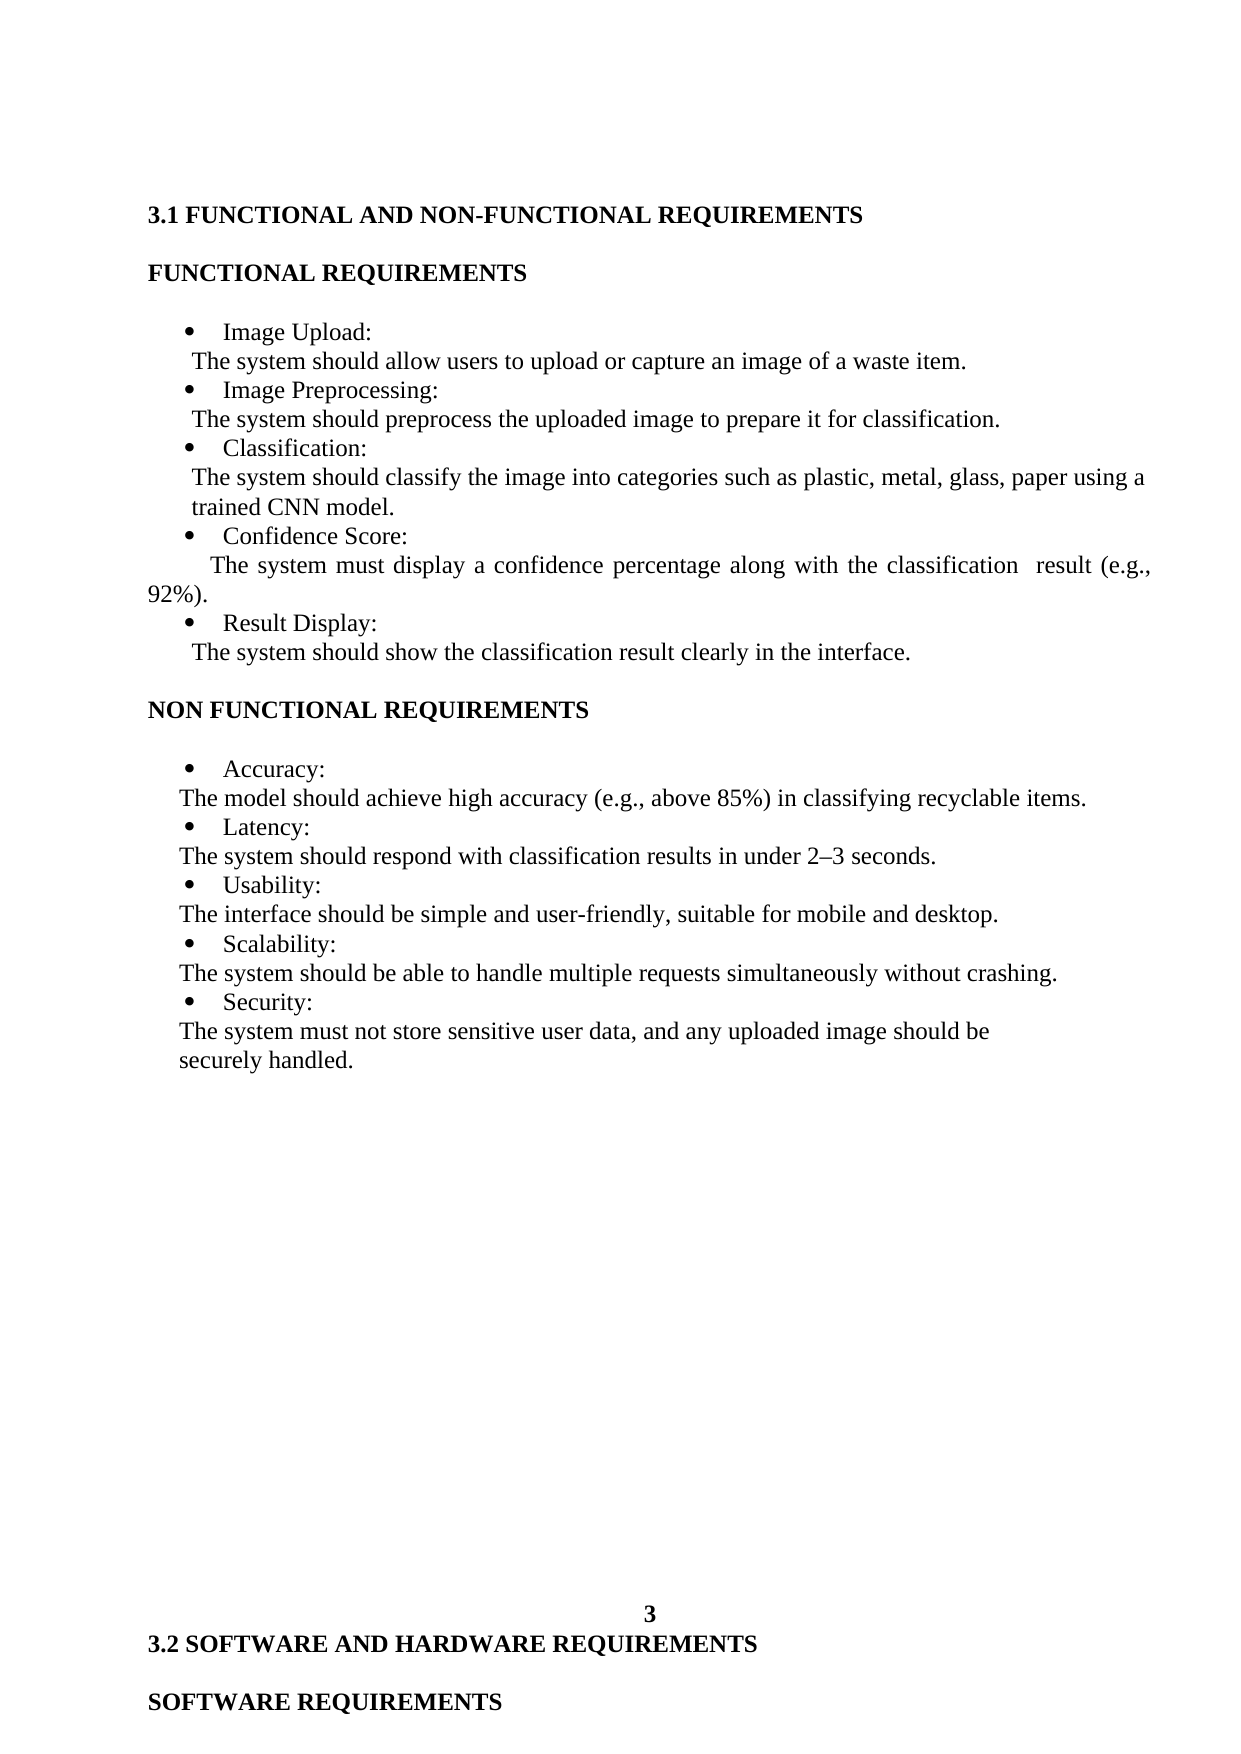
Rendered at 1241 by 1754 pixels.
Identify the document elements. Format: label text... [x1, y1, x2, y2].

list Latency: [185, 812, 1152, 841]
text securely handled. [148, 1045, 1152, 1074]
text 3.2 SOFTWARE AND HARDWARE REQUIREMENTS [148, 1629, 1152, 1657]
text trained CNN model. [148, 492, 1152, 520]
list Image Upload: [185, 317, 1152, 345]
text The system should classify the image into categories such as plastic, metal, glass, paper using a [148, 462, 1152, 491]
list Result Display: [185, 608, 1152, 637]
text The system should be able to handle multiple requests simultaneously without crashing. [148, 958, 1152, 987]
text The model should achieve high accuracy (e.g., above 85%) in classifying recyclable items. [148, 783, 1152, 812]
text The system should allow users to upload or capture an image of a waste item. [148, 346, 1152, 374]
list Image Preprocessing: [185, 375, 1152, 404]
list Security: [185, 987, 1152, 1016]
text SOFTWARE REQUIREMENTS [148, 1687, 1152, 1716]
list Scalability: [185, 929, 1152, 957]
text The system should preprocess the uploaded image to prepare it for classification. [148, 404, 1152, 433]
list Confidence Score: [185, 521, 1152, 549]
list Usability: [185, 870, 1152, 899]
text NON FUNCTIONAL REQUIREMENTS [148, 695, 1152, 724]
text The system should show the classification result clearly in the interface. [148, 637, 1152, 666]
text The interface should be simple and user-friendly, suitable for mobile and desktop. [148, 899, 1152, 928]
list Classification: [185, 433, 1152, 462]
text 3.1 FUNCTIONAL AND NON-FUNCTIONAL REQUIREMENTS [148, 200, 1152, 229]
list Accuracy: [185, 754, 1152, 782]
text 3 [148, 1599, 1152, 1628]
text The system should respond with classification results in under 2–3 seconds. [148, 841, 1152, 870]
text The system must not store sensitive user data, and any uploaded image should be [148, 1016, 1152, 1045]
text FUNCTIONAL REQUIREMENTS [148, 258, 1152, 287]
text The system must display a confidence percentage along with the classification result (e.g., 92%). [148, 550, 1152, 607]
